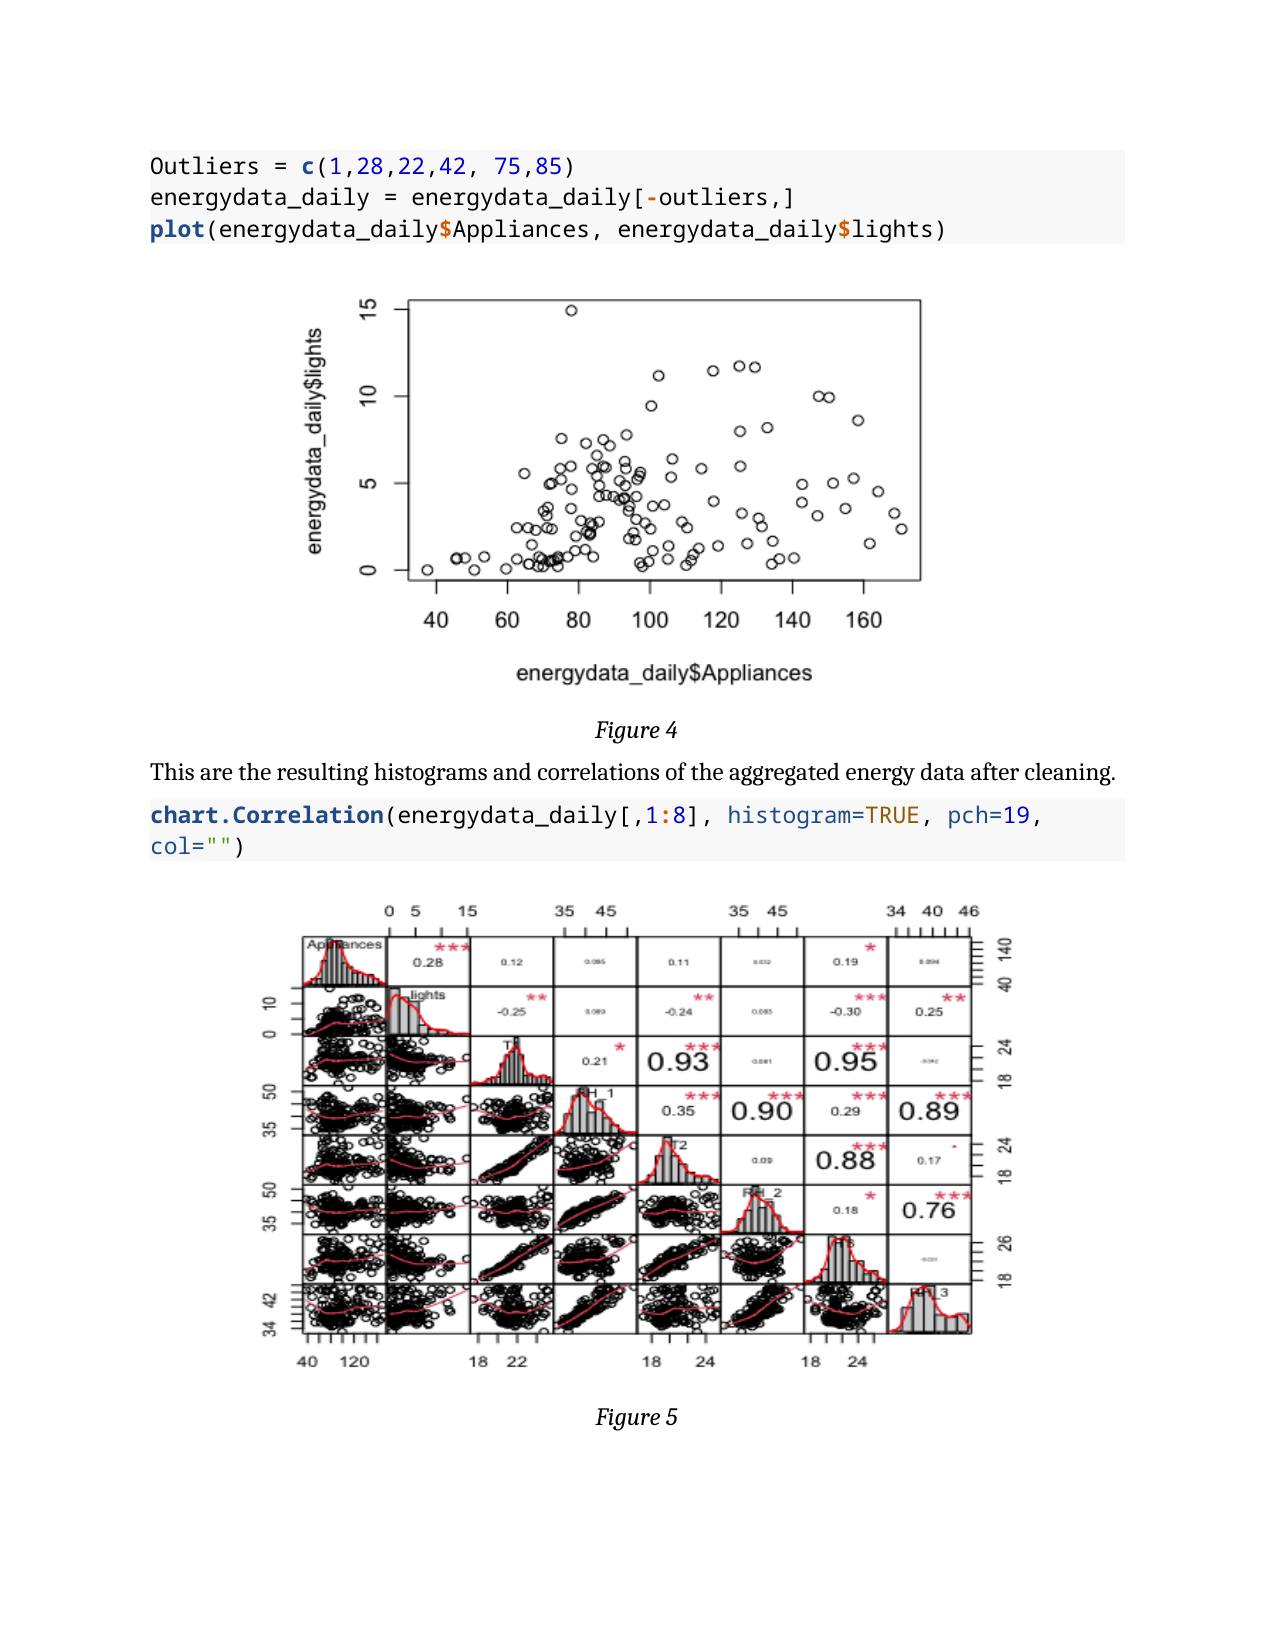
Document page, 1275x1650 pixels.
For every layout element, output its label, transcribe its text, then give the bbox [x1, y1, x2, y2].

picture [297, 264, 978, 698]
text This are the resulting histograms and correlations of the aggregated energy data after cleaning. [150, 757, 1125, 786]
text Figure 4 [150, 716, 1125, 745]
text Figure 5 [150, 1403, 1125, 1432]
text Outliers = c(1,28,22,42, 75,85) energydata_daily = energydata_daily[-outliers,] plot(energydata_daily$Appliances, energydata_daily$lights) [150, 150, 1125, 244]
picture [214, 882, 1061, 1385]
text chart.Correlation(energydata_daily[,1:8], histogram=TRUE, pch=19, col="") [246, 799, 1125, 861]
